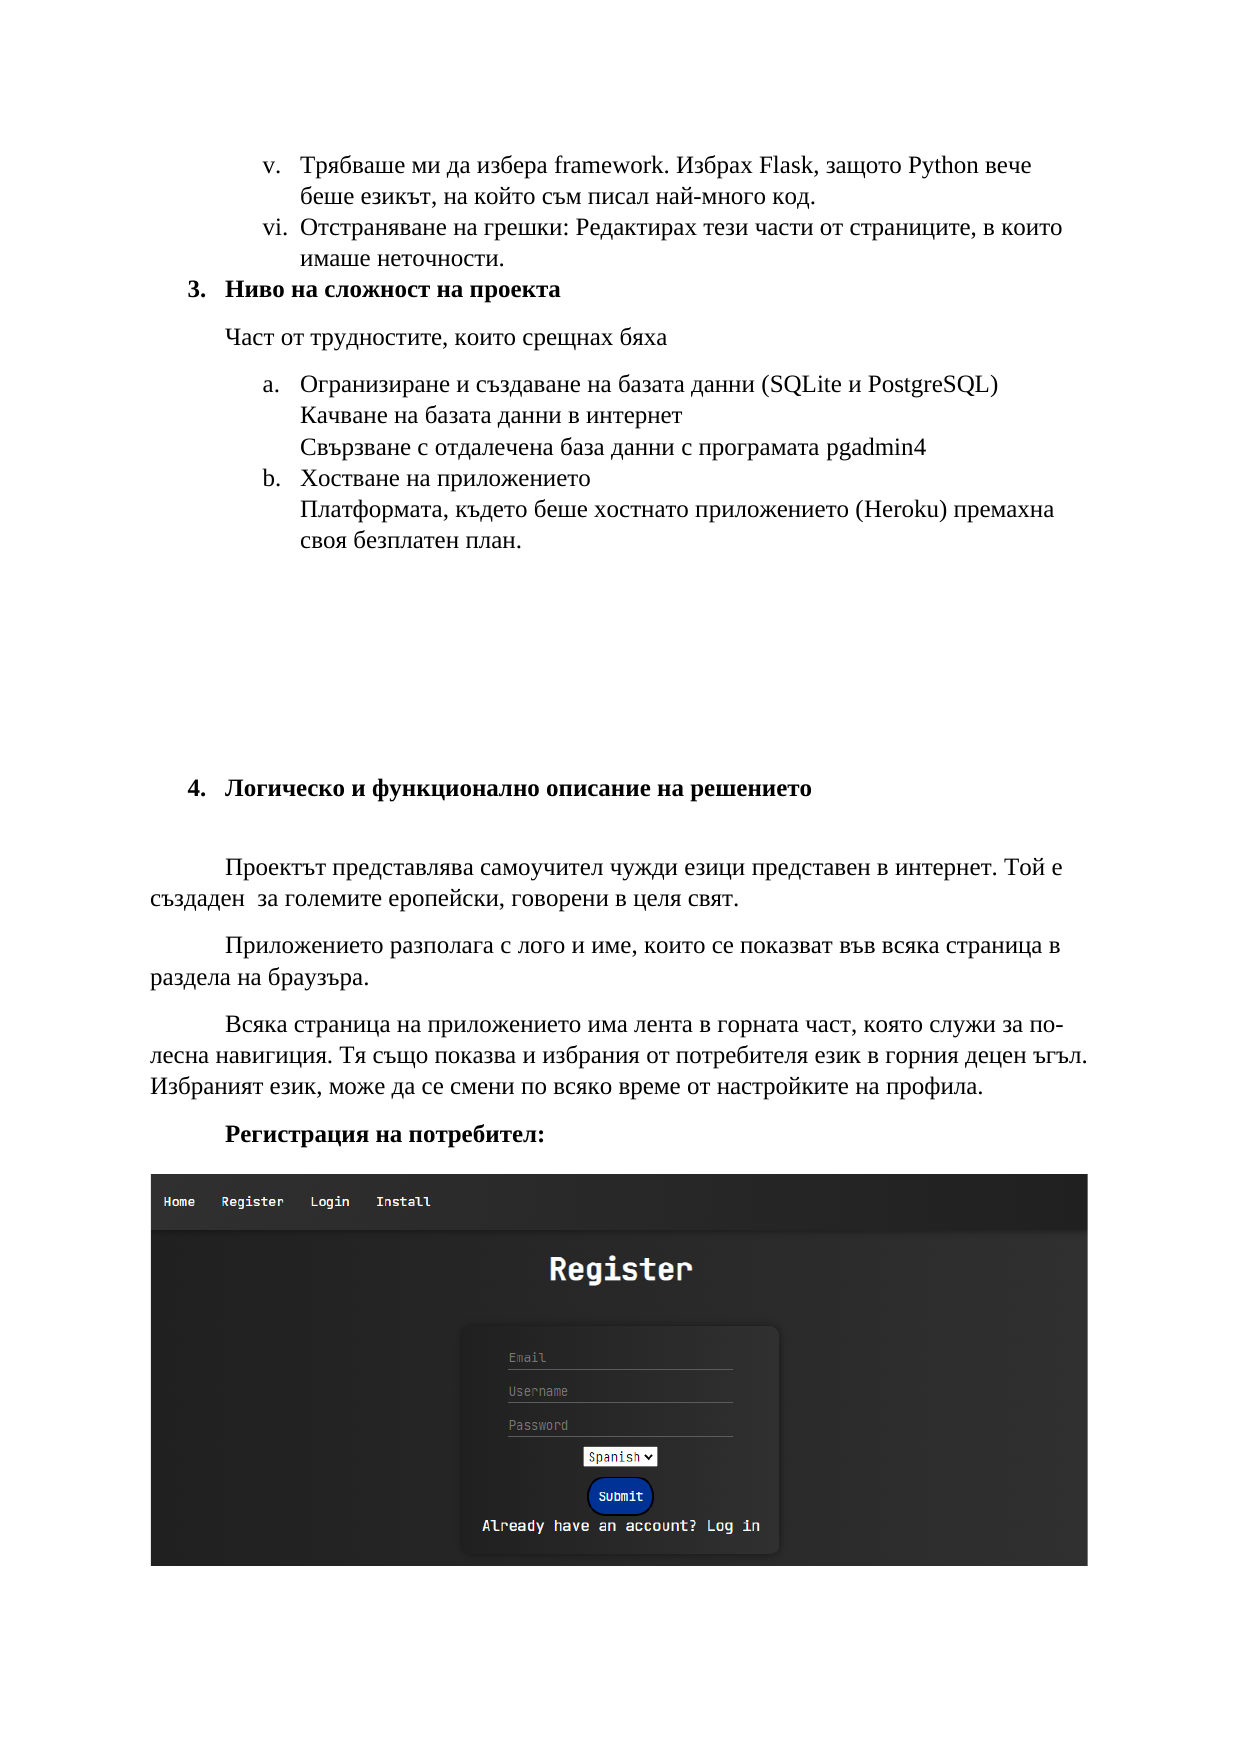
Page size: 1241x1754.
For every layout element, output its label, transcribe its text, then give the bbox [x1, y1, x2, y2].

text Проектът представлява самоучител чужди езици представен в интернет. Той е създаден за големите еропейски, говорени в целя свят. [150, 852, 1090, 912]
list Свързване с отдалечена база данни с програмата pgadmin4 [300, 432, 1090, 460]
list Трябваше ми да избера framework. Избрах Flask, защото Python вече беше езикът, на който съм писал най-много код. [262, 150, 1090, 210]
text Приложението разполага с лого и име, които се показват във всяка страница в раздела на браузъра. [150, 931, 1090, 990]
list Ниво на сложност на проекта [187, 274, 1090, 303]
list Хостване на приложението [262, 463, 1090, 491]
list Отстраняване на грешки: Редактирах тези части от страниците, в които имаше неточности. [262, 212, 1090, 272]
list Огранизиране и създаване на базата данни (SQLite и PostgreSQL) [262, 369, 1090, 398]
text Регистрация на потребител: [150, 1119, 1090, 1148]
list Качване на базата данни в интернет [300, 401, 1090, 429]
list Платформата, където беше хостнато приложението (Heroku) премахна своя безплатен план. [300, 494, 1090, 553]
list Логическо и функционално описание на решението [187, 773, 1090, 802]
text Всяка страница на приложението има лента в горната част, която служи за по-лесна навигиция. Тя също показва и избрания от потребителя език в горния децен ъгъл. Избраният език, може да се смени по всяко време от настройките на профила. [150, 1009, 1090, 1100]
text Част от трудностите, които срещнах бяха [225, 322, 1090, 351]
picture [150, 1174, 1087, 1565]
